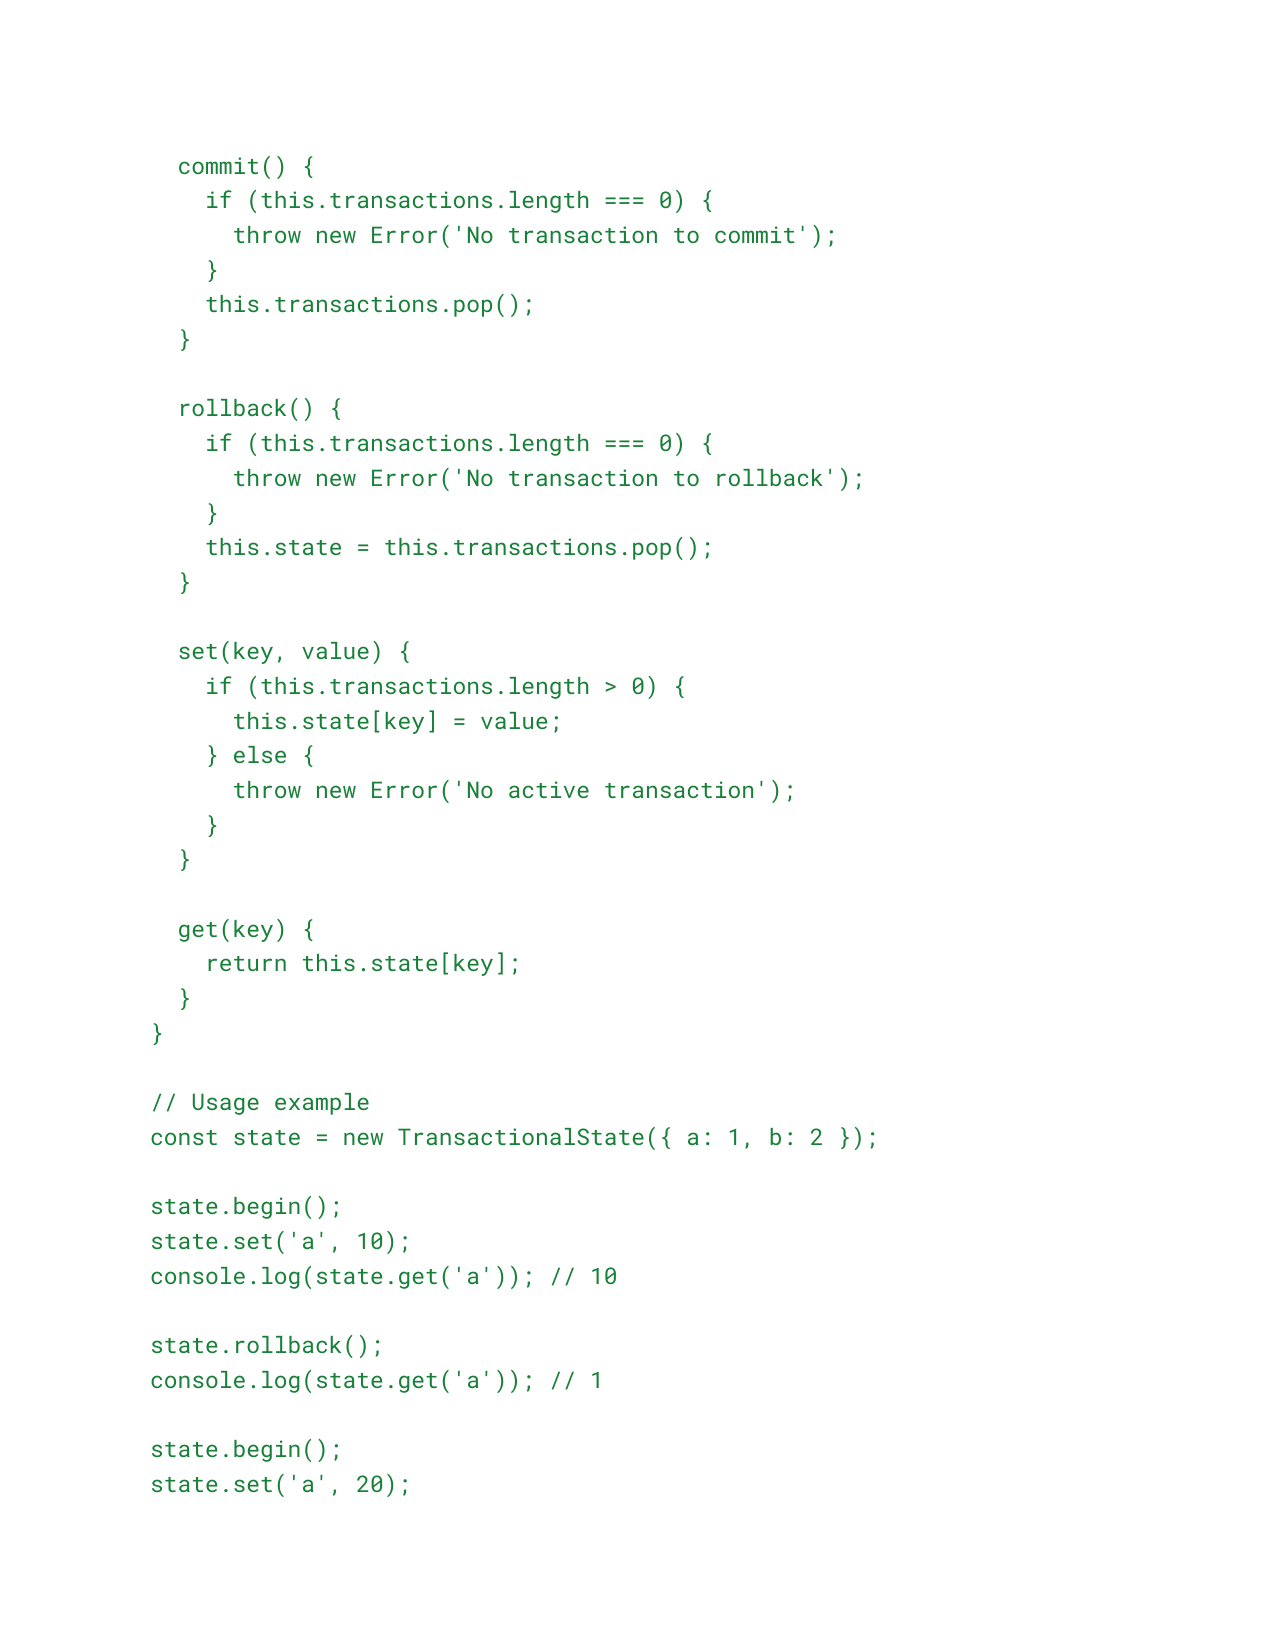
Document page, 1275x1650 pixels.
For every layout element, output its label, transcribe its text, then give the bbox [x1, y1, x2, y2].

text state.set('a', 20); [150, 1468, 1125, 1498]
text state.set('a', 10); [150, 1225, 1125, 1256]
text throw new Error('No active transaction'); [150, 774, 1125, 804]
text // Usage example [150, 1087, 1125, 1117]
text if (this.transactions.length === 0) { [150, 185, 1125, 215]
text const state = new TransactionalState({ a: 1, b: 2 }); [150, 1121, 1125, 1151]
text } [150, 566, 1125, 596]
text return this.state[key]; [150, 948, 1125, 978]
text } [150, 323, 1125, 354]
text if (this.transactions.length === 0) { [150, 427, 1125, 458]
text throw new Error('No transaction to rollback'); [150, 462, 1125, 492]
text get(key) { [150, 913, 1125, 943]
text console.log(state.get('a')); // 10 [150, 1260, 1125, 1290]
text this.transactions.pop(); [150, 289, 1125, 319]
text console.log(state.get('a')); // 1 [150, 1364, 1125, 1394]
text state.rollback(); [150, 1329, 1125, 1359]
text } [150, 844, 1125, 874]
text state.begin(); [150, 1433, 1125, 1464]
text set(key, value) { [150, 636, 1125, 666]
text commit() { [150, 150, 1125, 180]
text rollback() { [150, 393, 1125, 423]
text } [150, 809, 1125, 839]
text this.state[key] = value; [150, 705, 1125, 735]
text if (this.transactions.length > 0) { [150, 670, 1125, 701]
text throw new Error('No transaction to commit'); [150, 219, 1125, 249]
text } [150, 254, 1125, 284]
text state.begin(); [150, 1191, 1125, 1221]
text } else { [150, 740, 1125, 770]
text this.state = this.transactions.pop(); [150, 532, 1125, 562]
text } [150, 1017, 1125, 1047]
text } [150, 982, 1125, 1013]
text } [150, 497, 1125, 527]
